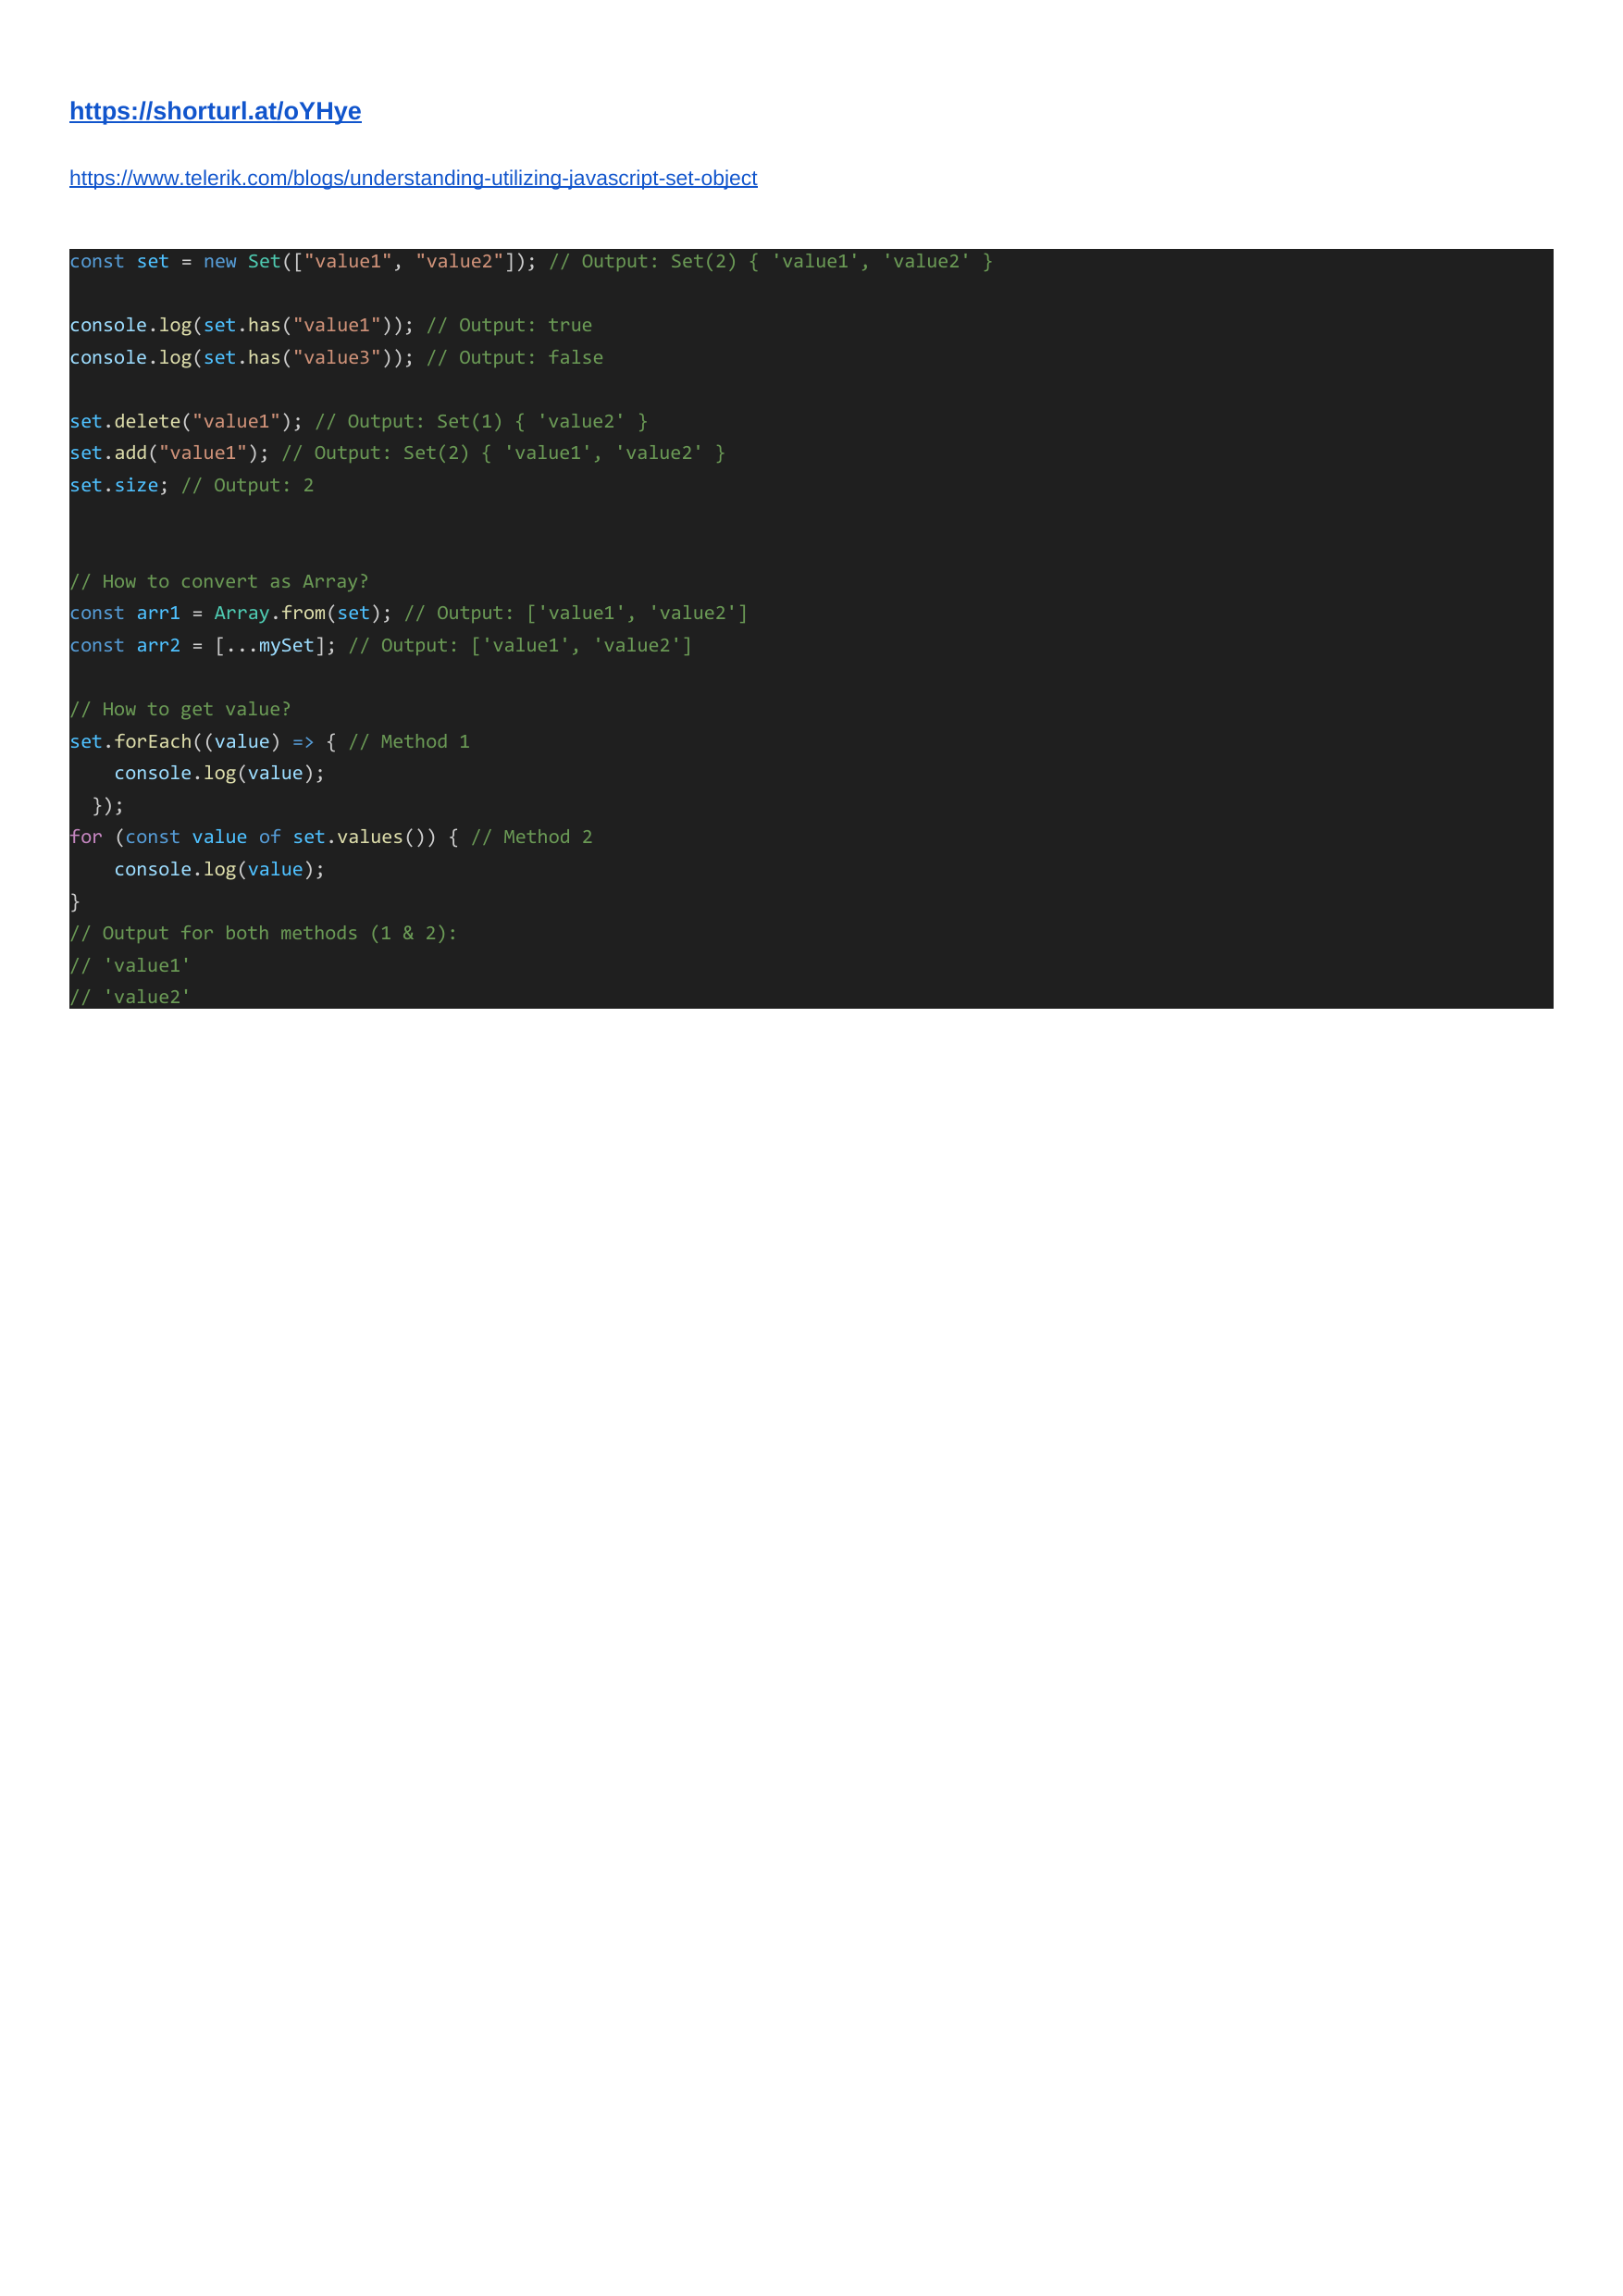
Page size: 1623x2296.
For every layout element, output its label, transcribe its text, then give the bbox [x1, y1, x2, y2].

text const set = new Set(["value1", "value2"]); // Output: Set(2) { 'value1', 'value2' } [69, 249, 1554, 273]
text https://www.telerik.com/blogs/understanding-utilizing-javascript-set-object [69, 166, 1554, 190]
text // 'value2' [69, 986, 1554, 1009]
text const arr2 = [...mySet]; // Output: ['value1', 'value2'] [69, 633, 1554, 657]
text console.log(set.has("value3")); // Output: false [69, 345, 1554, 369]
text }); [69, 793, 1554, 817]
text // How to get value? [69, 697, 1554, 721]
text set.add("value1"); // Output: Set(2) { 'value1', 'value2' } [69, 441, 1554, 465]
text console.log(set.has("value1")); // Output: true [69, 313, 1554, 337]
text for (const value of set.values()) { // Method 2 [69, 825, 1554, 849]
text set.forEach((value) => { // Method 1 [69, 729, 1554, 753]
text set.delete("value1"); // Output: Set(1) { 'value2' } [69, 409, 1554, 433]
text console.log(value); [69, 762, 1554, 785]
text } [69, 889, 1554, 913]
text // How to convert as Array? [69, 569, 1554, 593]
text // 'value1' [69, 953, 1554, 977]
text // Output for both methods (1 & 2): [69, 922, 1554, 945]
text const arr1 = Array.from(set); // Output: ['value1', 'value2'] [69, 602, 1554, 625]
subtitle https://shorturl.at/oYHye [69, 96, 1554, 125]
text set.size; // Output: 2 [69, 473, 1554, 497]
text console.log(value); [69, 857, 1554, 881]
